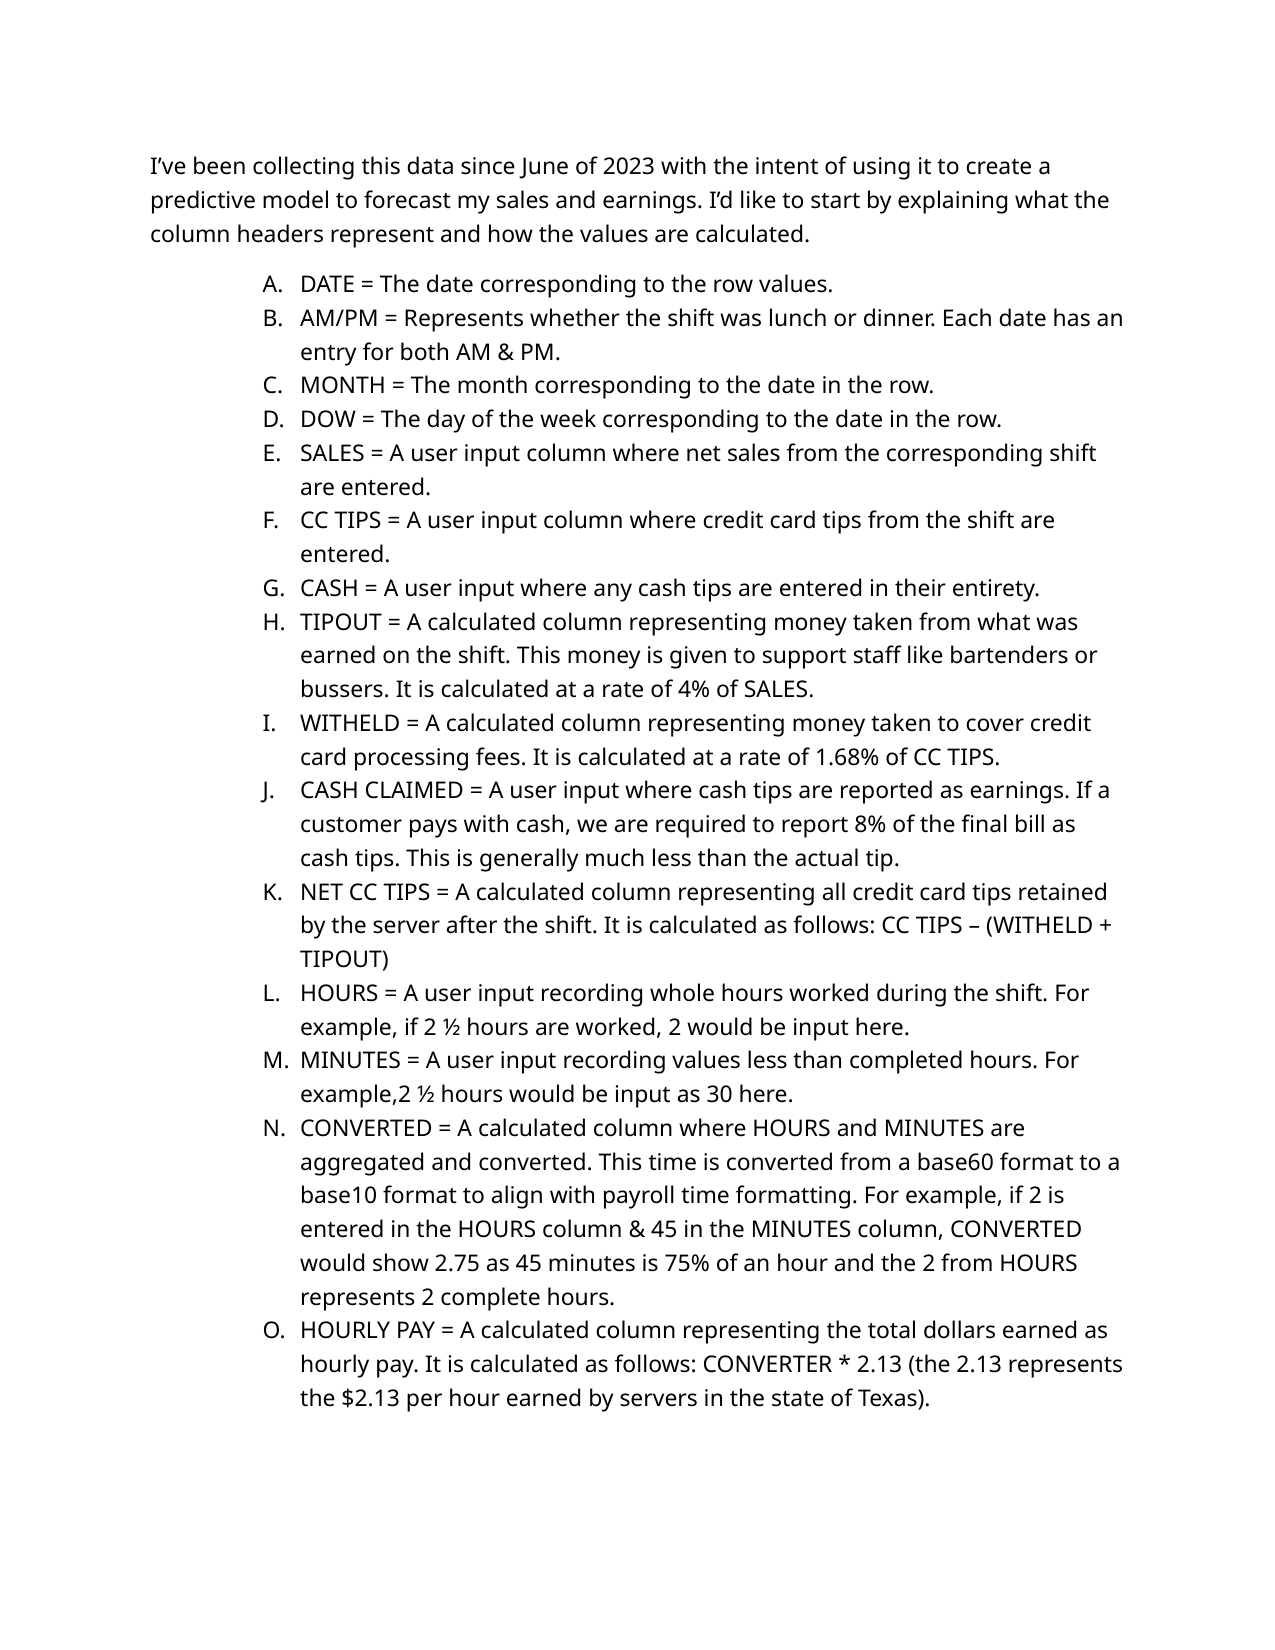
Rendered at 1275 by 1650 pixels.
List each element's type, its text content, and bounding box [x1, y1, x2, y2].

list CASH = A user input where any cash tips are entered in their entirety. [262, 572, 1125, 603]
list NET CC TIPS = A calculated column representing all credit card tips retained by the server after the shift. It is calculated as follows: CC TIPS – (WITHELD + TIPOUT) [262, 875, 1125, 974]
list WITHELD = A calculated column representing money taken to cover credit card processing fees. It is calculated at a rate of 1.68% of CC TIPS. [262, 707, 1125, 772]
list CONVERTED = A calculated column where HOURS and MINUTES are aggregated and converted. This time is converted from a base60 format to a base10 format to align with payroll time formatting. For example, if 2 is entered in the HOURS column & 45 in the MINUTES column, CONVERTED would show 2.75 as 45 minutes is 75% of an hour and the 2 from HOURS represents 2 complete hours. [262, 1112, 1125, 1312]
list TIPOUT = A calculated column representing money taken from what was earned on the shift. This money is given to support staff like bartenders or bussers. It is calculated at a rate of 4% of SALES. [262, 605, 1125, 704]
list HOURLY PAY = A calculated column representing the total dollars earned as hourly pay. It is calculated as follows: CONVERTER * 2.13 (the 2.13 represents the $2.13 per hour earned by servers in the state of Texas). [262, 1314, 1125, 1413]
list MONTH = The month corresponding to the date in the row. [262, 369, 1125, 400]
list DATE = The date corresponding to the row values. [262, 268, 1125, 299]
list SALES = A user input column where net sales from the corresponding shift are entered. [262, 437, 1125, 502]
list AM/PM = Represents whether the shift was lunch or dinner. Each date has an entry for both AM & PM. [262, 302, 1125, 367]
list CASH CLAIMED = A user input where cash tips are reported as earnings. If a customer pays with cash, we are required to report 8% of the final bill as cash tips. This is generally much less than the actual tip. [262, 774, 1125, 873]
list HOURS = A user input recording whole hours worked during the shift. For example, if 2 ½ hours are worked, 2 would be input here. [262, 977, 1125, 1042]
list DOW = The day of the week corresponding to the date in the row. [262, 403, 1125, 434]
text I’ve been collecting this data since June of 2023 with the intent of using it to create a predictive model to forecast my sales and earnings. I’d like to start by explaining what the column headers represent and how the values are calculated. [150, 150, 1125, 249]
list CC TIPS = A user input column where credit card tips from the shift are entered. [262, 504, 1125, 569]
list MINUTES = A user input recording values less than completed hours. For example,2 ½ hours would be input as 30 here. [262, 1044, 1125, 1109]
